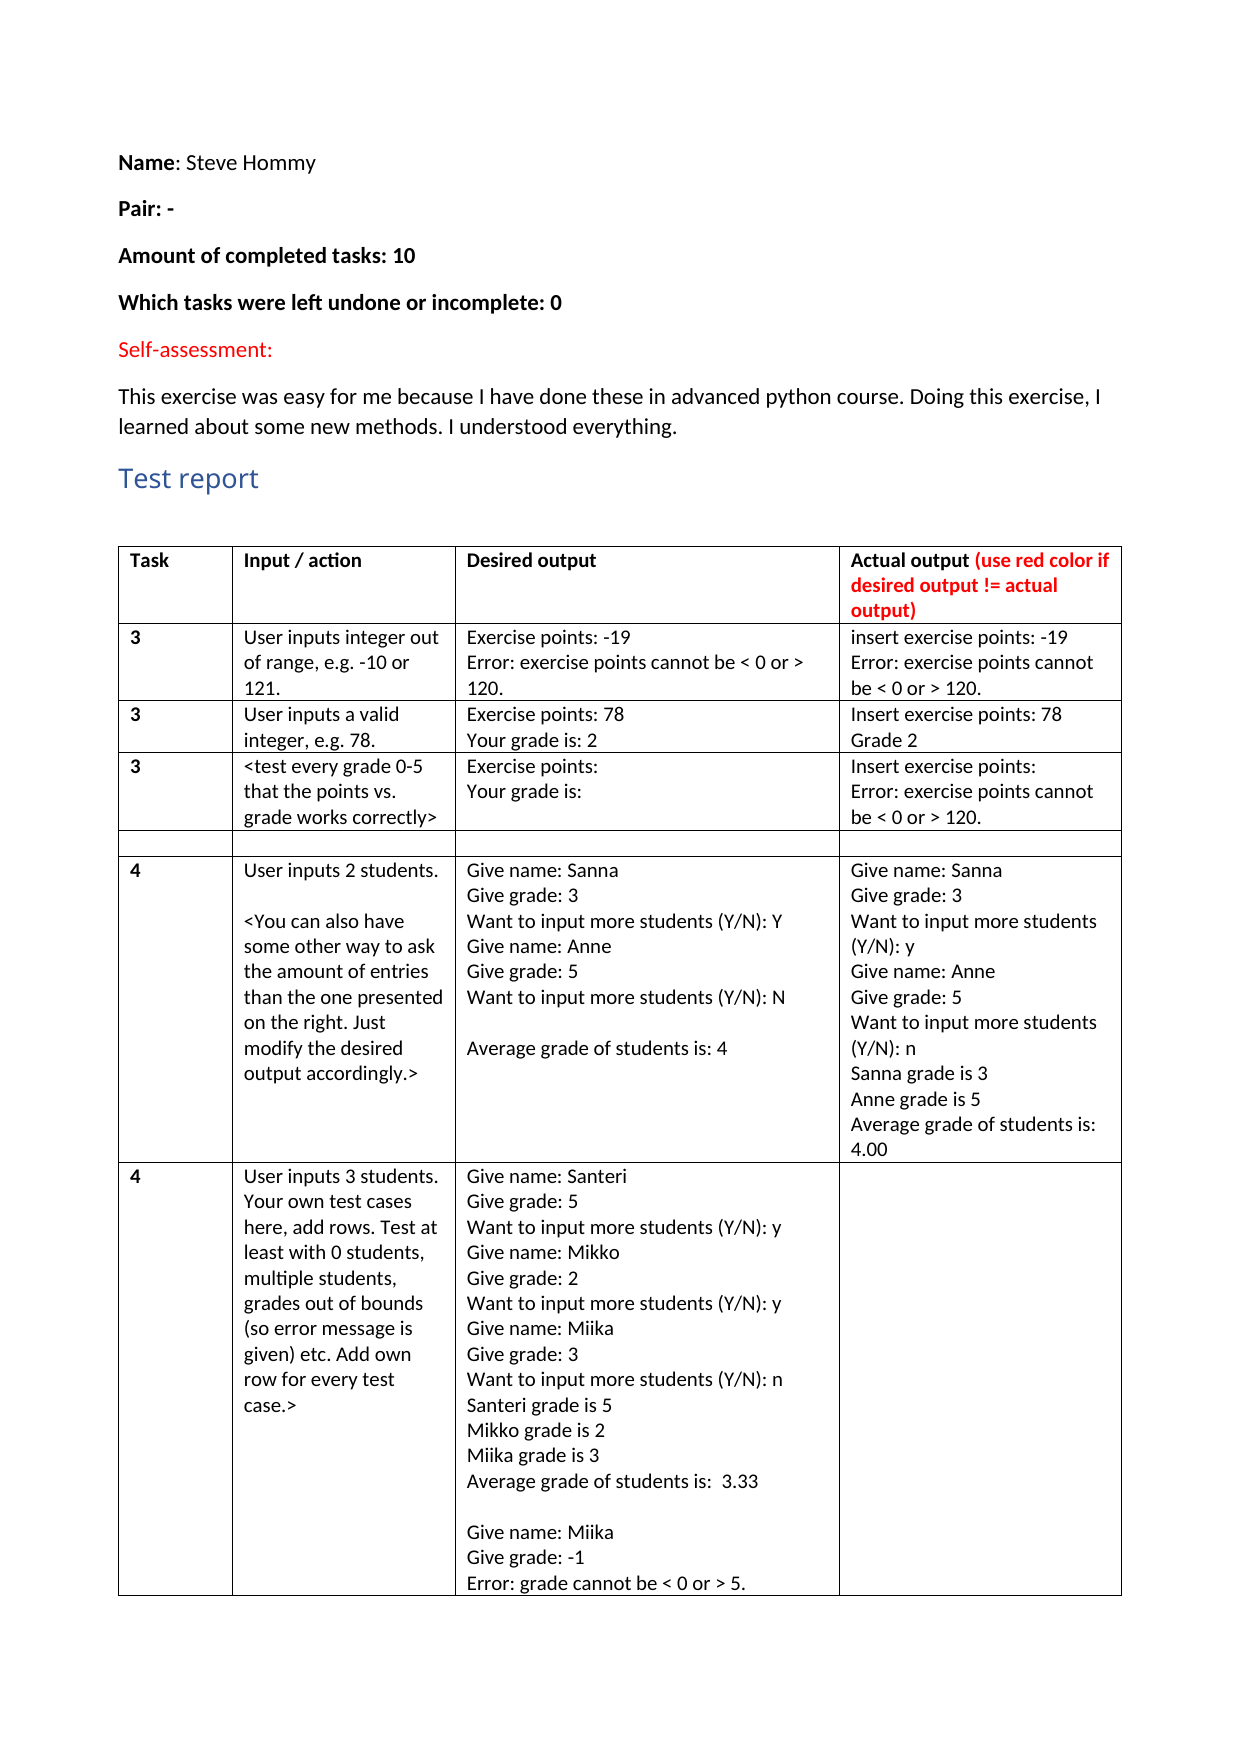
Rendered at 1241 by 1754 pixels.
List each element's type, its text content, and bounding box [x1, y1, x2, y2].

text Amount of completed tasks: 10 [118, 241, 1122, 269]
table_cell Give name: Sanna Give grade: 3 Want to input more students (Y/N): Y Give name: Anne Give grade: 5 Want to input more students (Y/N): N Average grade of students is: 4 [456, 857, 839, 1162]
table_cell [456, 831, 839, 856]
table_cell 4 [119, 857, 232, 1162]
table_cell [119, 831, 232, 856]
subtitle Test report [118, 459, 1122, 496]
table_cell Insert exercise points: Error: exercise points cannot be < 0 or > 120. [840, 753, 1121, 829]
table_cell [233, 1163, 455, 1595]
text Name: Steve Hommy [118, 148, 1122, 176]
table_cell Insert exercise points: 78 Grade 2 [840, 701, 1121, 752]
table_cell 3 [119, 753, 232, 829]
table_cell User inputs a valid integer, e.g. 78. [233, 701, 455, 752]
table_cell [840, 831, 1121, 856]
table_cell [233, 831, 455, 856]
table_cell User inputs integer out of range, e.g. -10 or 121. [233, 624, 455, 700]
table_cell [840, 1163, 1121, 1595]
table_cell Exercise points: 78 Your grade is: 2 [456, 701, 839, 752]
text Which tasks were left undone or incomplete: 0 [118, 288, 1122, 316]
table_header Task [119, 547, 232, 623]
table_cell 4 [119, 1163, 232, 1595]
table_cell Give name: Sanna Give grade: 3 Want to input more students (Y/N): y Give name: Anne Give grade: 5 Want to input more students (Y/N): n Sanna grade is 3 Anne grade is 5 Average grade of students is: 4.00 [840, 857, 1121, 1162]
table_cell Exercise points: Your grade is: [456, 753, 839, 829]
table_header Actual output (use red color if desired output != actual output) [840, 547, 1121, 623]
text This exercise was easy for me because I have done these in advanced python course. Doing this exercise, I learned about some new methods. I understood everything. [118, 382, 1122, 440]
table_header Desired output [456, 547, 839, 623]
table_cell 3 [119, 624, 232, 700]
text Pair: - [118, 194, 1122, 222]
table_cell User inputs 2 students. <You can also have some other way to ask the amount of entries than the one presented on the right. Just modify the desired output accordingly.> [233, 857, 455, 1162]
table_header Input / action [233, 547, 455, 623]
text Self-assessment: [118, 335, 1122, 363]
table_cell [456, 1163, 839, 1595]
table_cell 3 [119, 701, 232, 752]
table_cell insert exercise points: -19 Error: exercise points cannot be < 0 or > 120. [840, 624, 1121, 700]
table_cell <test every grade 0-5 that the points vs. grade works correctly> [233, 753, 455, 829]
table_cell Exercise points: -19 Error: exercise points cannot be < 0 or > 120. [456, 624, 839, 700]
